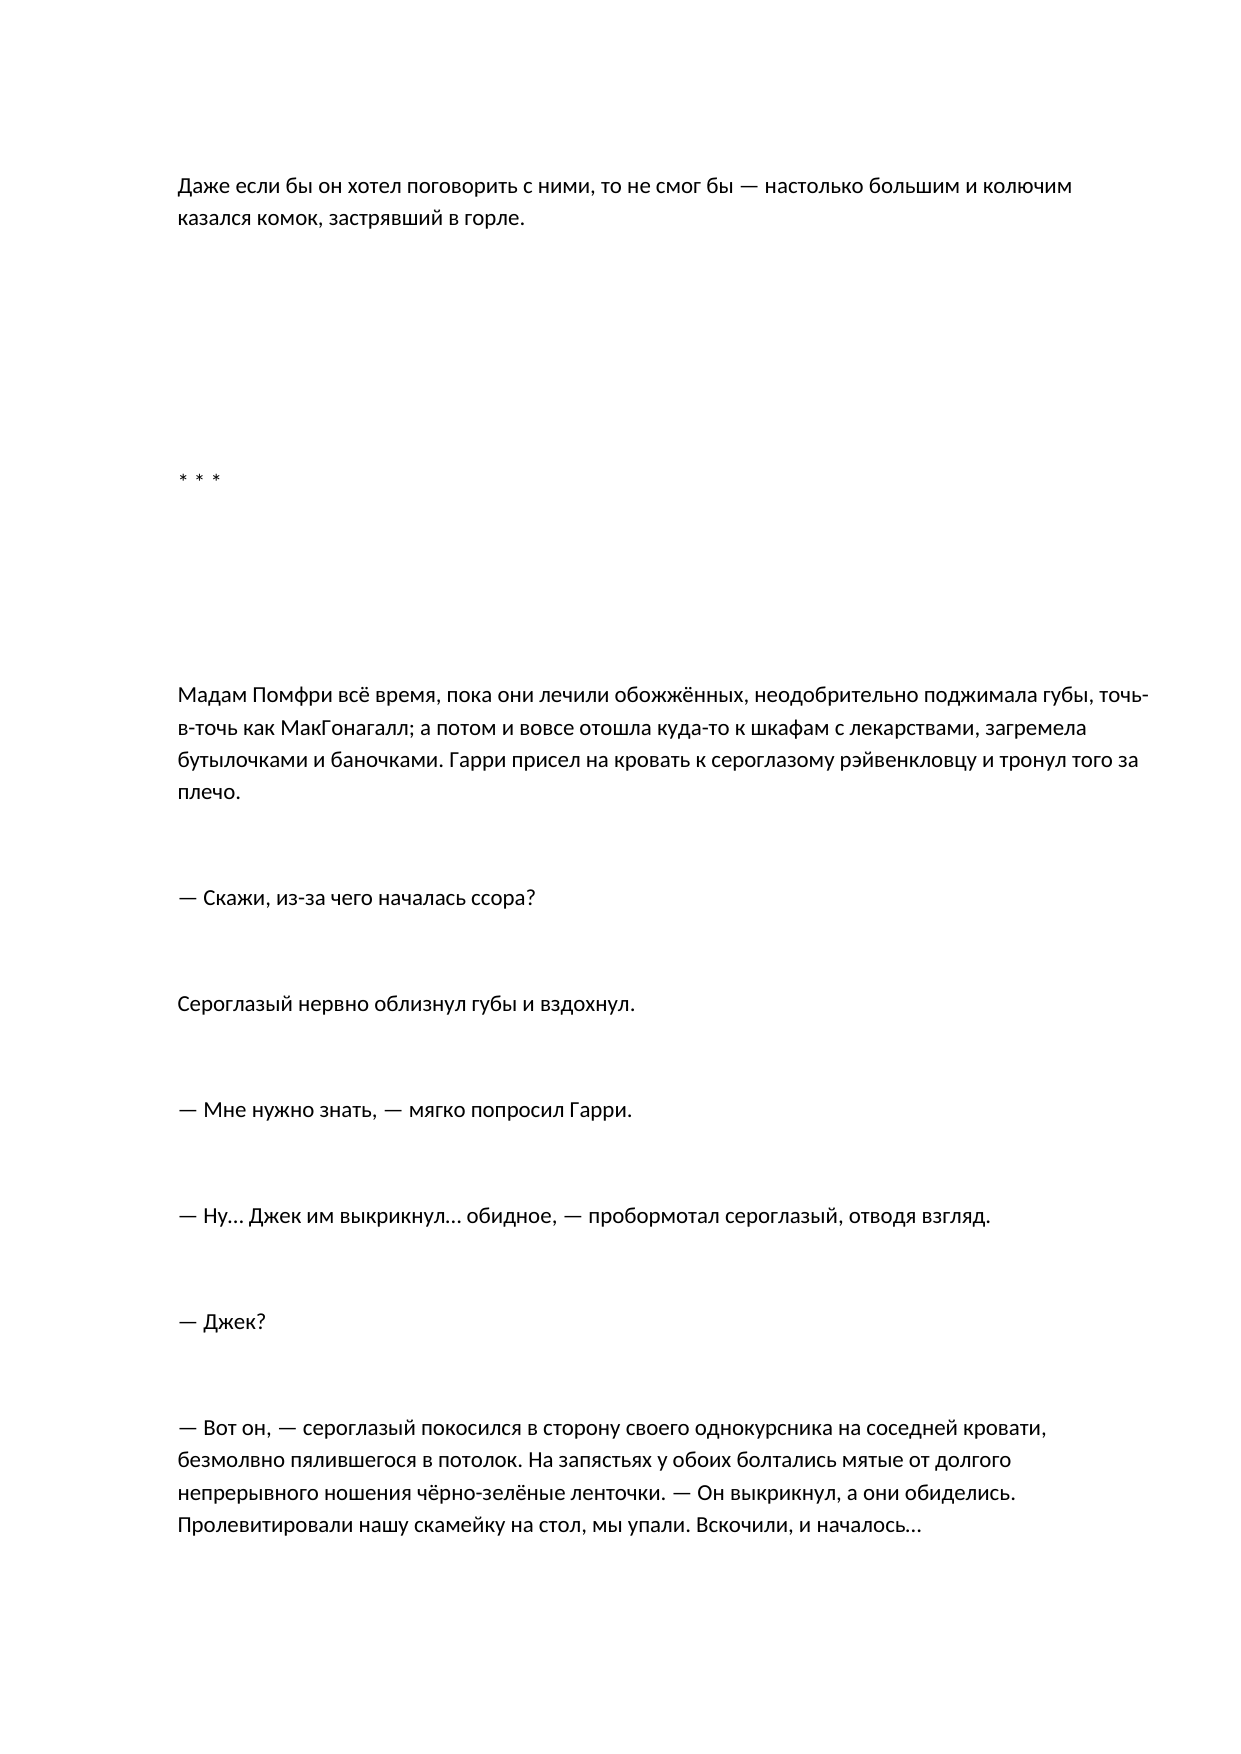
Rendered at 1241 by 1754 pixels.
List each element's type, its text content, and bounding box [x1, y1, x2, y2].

text — Ну… Джек им выкрикнул… обидное, — пробормотал сероглазый, отводя взгляд. [177, 1201, 1152, 1229]
text — Скажи, из-за чего началась ссора? [177, 883, 1152, 911]
text — Вот он, — сероглазый покосился в сторону своего однокурсника на соседней кровати, безмолвно пялившегося в потолок. На запястьях у обоих болтались мятые от долгого непрерывного ношения чёрно-зелёные ленточки. — Он выкрикнул, а они обиделись. Пролевитировали нашу скамейку на стол, мы упали. Вскочили, и началось… [177, 1413, 1152, 1538]
text Даже если бы он хотел поговорить с ними, то не смог бы — настолько большим и колючим казался комок, застрявший в горле. [177, 171, 1152, 231]
text * * * [177, 468, 1152, 496]
text — Мне нужно знать, — мягко попросил Гарри. [177, 1095, 1152, 1123]
text — Джек? [177, 1307, 1152, 1335]
text Мадам Помфри всё время, пока они лечили обожжённых, неодобрительно поджимала губы, точь-в-точь как МакГонагалл; а потом и вовсе отошла куда-то к шкафам с лекарствами, загремела бутылочками и баночками. Гарри присел на кровать к сероглазому рэйвенкловцу и тронул того за плечо. [177, 681, 1152, 805]
text Сероглазый нервно облизнул губы и вздохнул. [177, 989, 1152, 1017]
